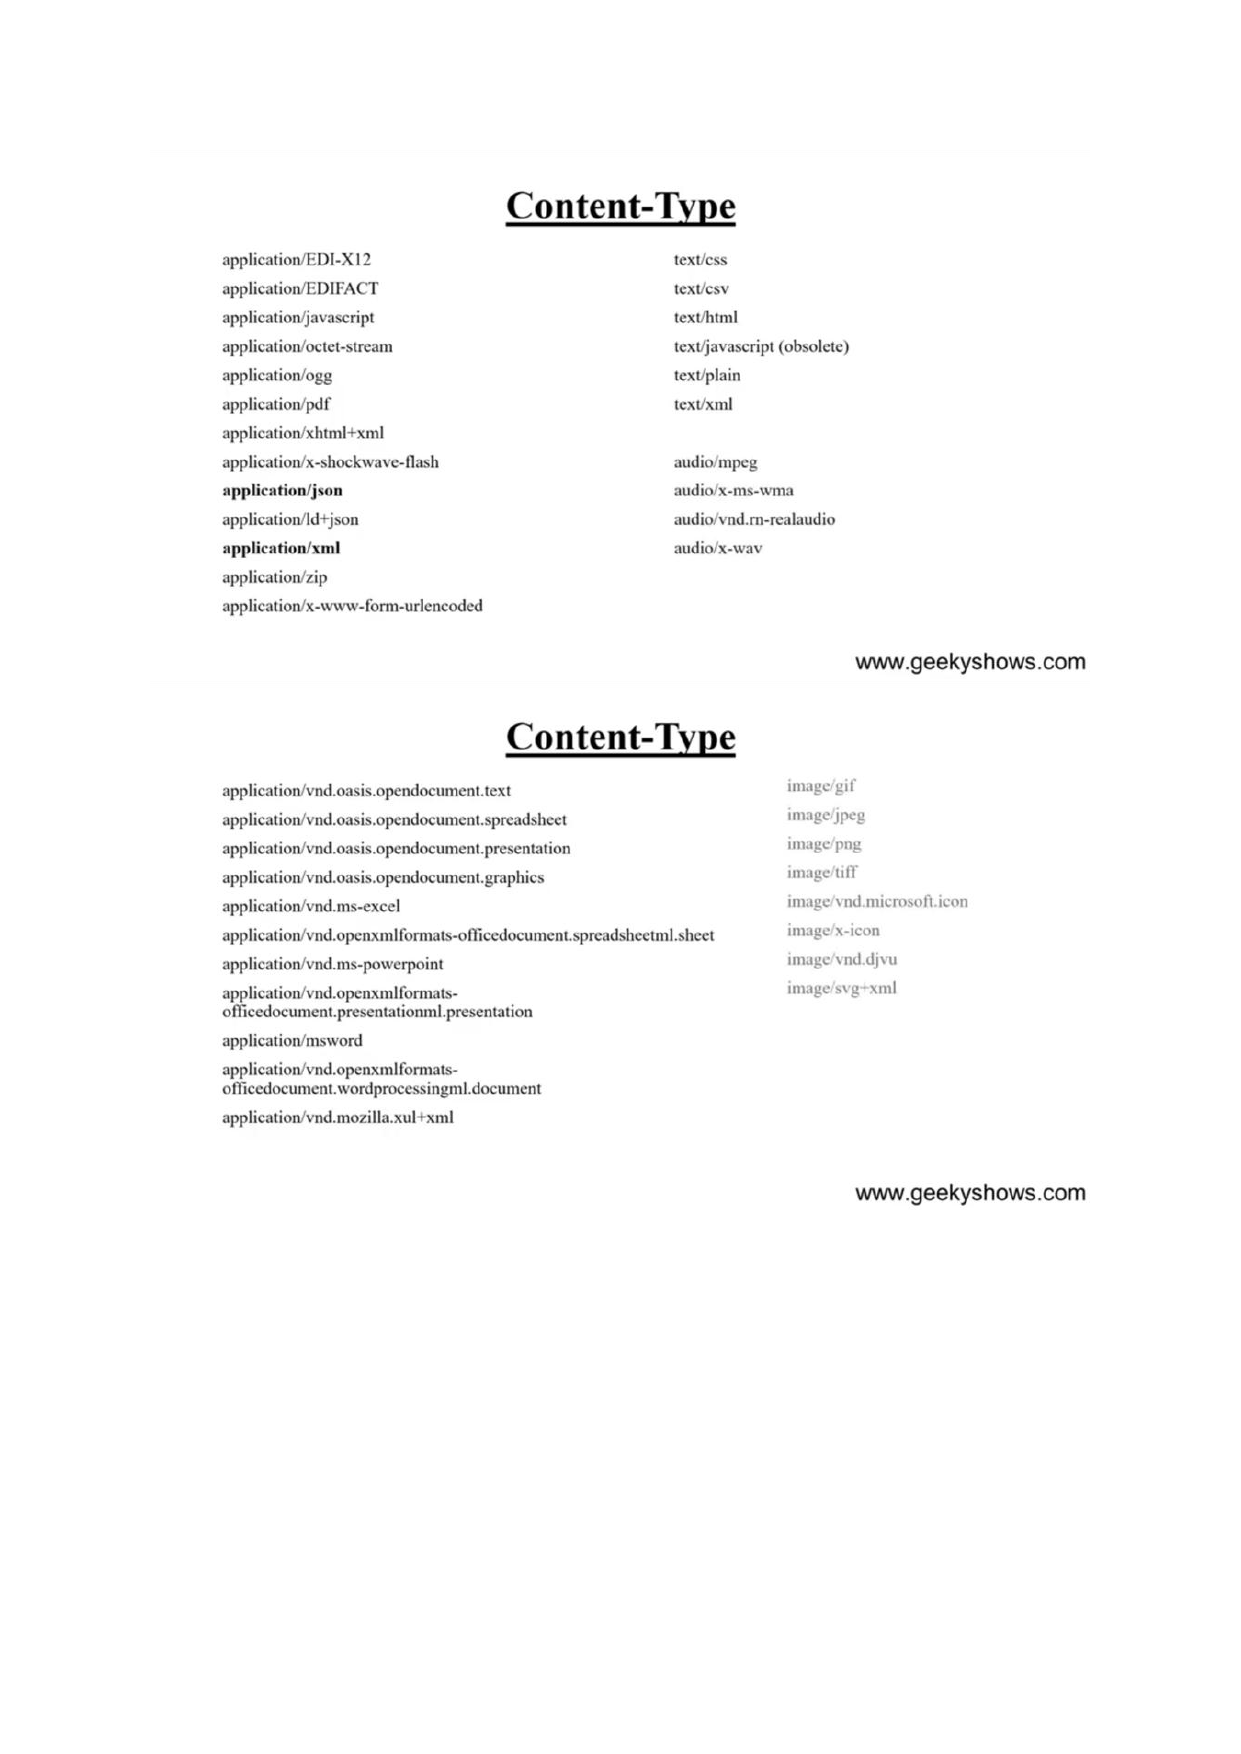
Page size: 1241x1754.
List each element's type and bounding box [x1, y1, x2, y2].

picture [150, 681, 1091, 1210]
picture [150, 150, 1091, 679]
